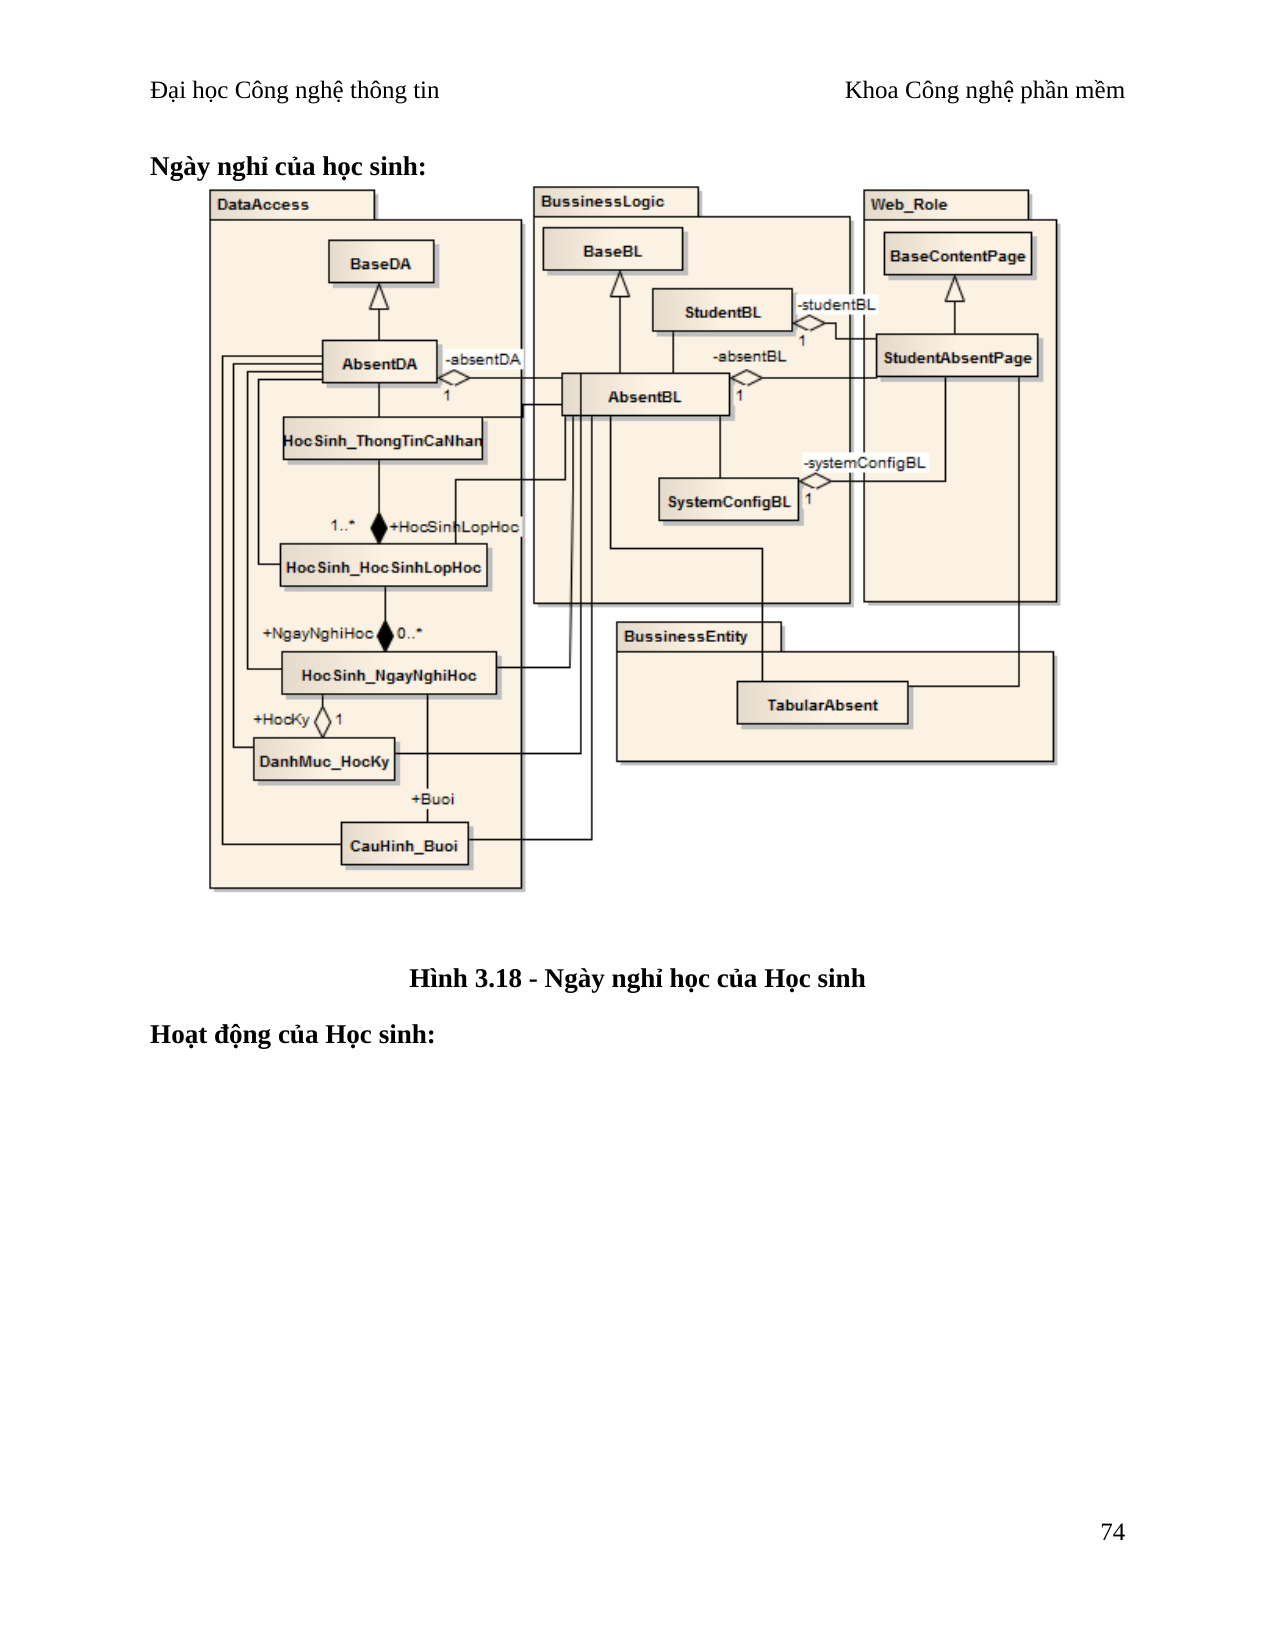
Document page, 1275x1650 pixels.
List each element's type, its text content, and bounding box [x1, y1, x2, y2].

subtitle Hoạt động của Học sinh: [150, 1018, 1125, 1049]
subtitle Hình 3.18 - Ngày nghỉ học của Học sinh [150, 962, 1125, 993]
picture [208, 185, 1067, 897]
subtitle Ngày nghỉ của học sinh: [150, 150, 1125, 181]
